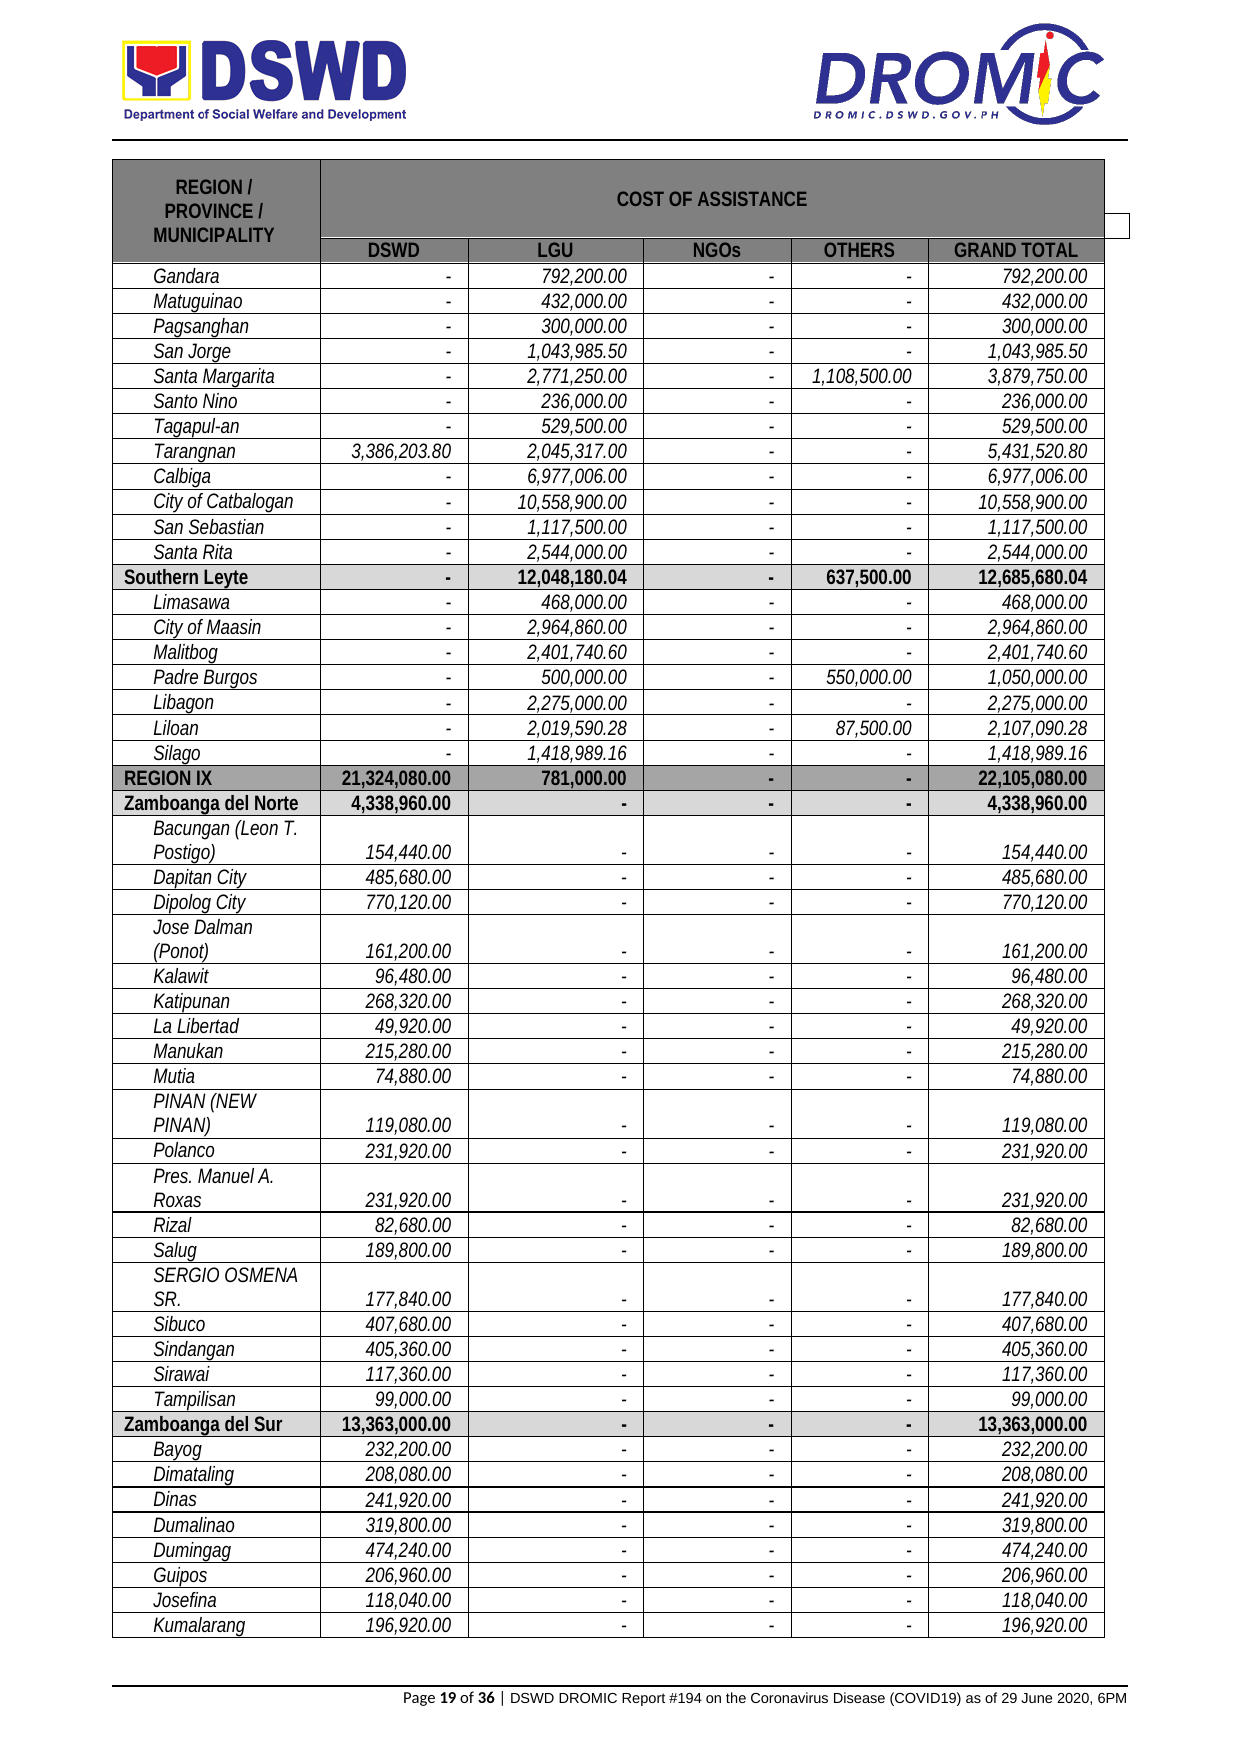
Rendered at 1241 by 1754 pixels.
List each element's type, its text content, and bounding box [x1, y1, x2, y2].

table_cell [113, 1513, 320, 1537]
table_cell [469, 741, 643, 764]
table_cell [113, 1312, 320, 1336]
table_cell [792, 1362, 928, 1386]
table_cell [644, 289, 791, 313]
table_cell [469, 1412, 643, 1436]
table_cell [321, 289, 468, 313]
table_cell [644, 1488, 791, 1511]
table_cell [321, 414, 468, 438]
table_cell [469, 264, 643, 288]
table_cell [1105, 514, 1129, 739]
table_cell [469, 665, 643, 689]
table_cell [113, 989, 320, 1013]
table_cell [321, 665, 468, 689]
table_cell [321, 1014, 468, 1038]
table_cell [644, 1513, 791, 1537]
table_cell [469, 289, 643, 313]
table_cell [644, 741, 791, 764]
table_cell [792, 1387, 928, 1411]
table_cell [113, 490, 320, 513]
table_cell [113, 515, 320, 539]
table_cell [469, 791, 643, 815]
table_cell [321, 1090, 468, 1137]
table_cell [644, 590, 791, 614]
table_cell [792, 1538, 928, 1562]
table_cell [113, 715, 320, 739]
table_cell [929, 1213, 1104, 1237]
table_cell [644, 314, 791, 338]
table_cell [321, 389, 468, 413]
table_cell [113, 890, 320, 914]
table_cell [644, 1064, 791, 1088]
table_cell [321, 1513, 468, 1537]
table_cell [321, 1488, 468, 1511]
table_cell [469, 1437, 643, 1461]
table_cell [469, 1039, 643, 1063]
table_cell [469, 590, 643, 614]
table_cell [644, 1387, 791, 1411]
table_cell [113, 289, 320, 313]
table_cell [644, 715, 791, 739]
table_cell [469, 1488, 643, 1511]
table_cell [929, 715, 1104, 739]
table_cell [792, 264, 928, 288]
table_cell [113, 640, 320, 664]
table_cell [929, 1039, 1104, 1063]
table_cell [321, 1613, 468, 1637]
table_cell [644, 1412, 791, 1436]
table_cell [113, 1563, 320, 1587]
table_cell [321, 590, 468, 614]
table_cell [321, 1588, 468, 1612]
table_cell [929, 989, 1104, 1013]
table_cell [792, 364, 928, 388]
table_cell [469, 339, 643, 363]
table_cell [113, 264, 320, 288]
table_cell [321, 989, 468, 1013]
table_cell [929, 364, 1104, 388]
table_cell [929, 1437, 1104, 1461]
table_cell DSWD [321, 239, 468, 262]
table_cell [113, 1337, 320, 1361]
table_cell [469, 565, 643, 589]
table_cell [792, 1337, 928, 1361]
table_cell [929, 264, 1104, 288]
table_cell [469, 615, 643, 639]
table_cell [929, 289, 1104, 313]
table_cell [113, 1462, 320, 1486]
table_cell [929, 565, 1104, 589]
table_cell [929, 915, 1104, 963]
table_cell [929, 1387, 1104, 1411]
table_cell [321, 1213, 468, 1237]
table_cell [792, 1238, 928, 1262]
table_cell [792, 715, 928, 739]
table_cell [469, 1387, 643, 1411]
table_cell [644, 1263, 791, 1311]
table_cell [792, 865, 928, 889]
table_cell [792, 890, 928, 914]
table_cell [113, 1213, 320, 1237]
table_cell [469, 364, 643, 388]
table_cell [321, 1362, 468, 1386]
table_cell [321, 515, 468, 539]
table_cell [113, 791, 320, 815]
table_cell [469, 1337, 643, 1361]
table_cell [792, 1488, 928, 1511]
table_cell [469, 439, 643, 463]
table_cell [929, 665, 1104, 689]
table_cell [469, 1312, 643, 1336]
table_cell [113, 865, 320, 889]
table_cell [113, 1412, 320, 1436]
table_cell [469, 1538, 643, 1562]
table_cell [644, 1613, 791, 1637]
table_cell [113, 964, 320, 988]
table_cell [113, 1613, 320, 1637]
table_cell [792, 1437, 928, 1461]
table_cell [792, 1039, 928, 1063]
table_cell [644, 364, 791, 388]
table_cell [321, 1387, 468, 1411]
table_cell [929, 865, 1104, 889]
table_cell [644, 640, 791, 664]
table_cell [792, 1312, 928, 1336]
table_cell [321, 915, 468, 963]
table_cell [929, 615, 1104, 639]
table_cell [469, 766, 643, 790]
table_header COST OF ASSISTANCE [321, 160, 1104, 237]
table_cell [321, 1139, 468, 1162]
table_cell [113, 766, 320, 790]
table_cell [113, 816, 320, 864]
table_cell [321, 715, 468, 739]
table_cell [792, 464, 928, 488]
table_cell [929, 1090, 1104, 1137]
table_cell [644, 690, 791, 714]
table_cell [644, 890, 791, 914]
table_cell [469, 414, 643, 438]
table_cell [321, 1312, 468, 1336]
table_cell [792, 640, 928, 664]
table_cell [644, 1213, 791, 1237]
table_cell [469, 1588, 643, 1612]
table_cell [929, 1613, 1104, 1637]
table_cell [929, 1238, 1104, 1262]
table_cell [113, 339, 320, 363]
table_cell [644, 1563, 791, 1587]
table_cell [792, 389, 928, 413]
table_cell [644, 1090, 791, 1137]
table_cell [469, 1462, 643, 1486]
table_cell LGU [469, 239, 643, 262]
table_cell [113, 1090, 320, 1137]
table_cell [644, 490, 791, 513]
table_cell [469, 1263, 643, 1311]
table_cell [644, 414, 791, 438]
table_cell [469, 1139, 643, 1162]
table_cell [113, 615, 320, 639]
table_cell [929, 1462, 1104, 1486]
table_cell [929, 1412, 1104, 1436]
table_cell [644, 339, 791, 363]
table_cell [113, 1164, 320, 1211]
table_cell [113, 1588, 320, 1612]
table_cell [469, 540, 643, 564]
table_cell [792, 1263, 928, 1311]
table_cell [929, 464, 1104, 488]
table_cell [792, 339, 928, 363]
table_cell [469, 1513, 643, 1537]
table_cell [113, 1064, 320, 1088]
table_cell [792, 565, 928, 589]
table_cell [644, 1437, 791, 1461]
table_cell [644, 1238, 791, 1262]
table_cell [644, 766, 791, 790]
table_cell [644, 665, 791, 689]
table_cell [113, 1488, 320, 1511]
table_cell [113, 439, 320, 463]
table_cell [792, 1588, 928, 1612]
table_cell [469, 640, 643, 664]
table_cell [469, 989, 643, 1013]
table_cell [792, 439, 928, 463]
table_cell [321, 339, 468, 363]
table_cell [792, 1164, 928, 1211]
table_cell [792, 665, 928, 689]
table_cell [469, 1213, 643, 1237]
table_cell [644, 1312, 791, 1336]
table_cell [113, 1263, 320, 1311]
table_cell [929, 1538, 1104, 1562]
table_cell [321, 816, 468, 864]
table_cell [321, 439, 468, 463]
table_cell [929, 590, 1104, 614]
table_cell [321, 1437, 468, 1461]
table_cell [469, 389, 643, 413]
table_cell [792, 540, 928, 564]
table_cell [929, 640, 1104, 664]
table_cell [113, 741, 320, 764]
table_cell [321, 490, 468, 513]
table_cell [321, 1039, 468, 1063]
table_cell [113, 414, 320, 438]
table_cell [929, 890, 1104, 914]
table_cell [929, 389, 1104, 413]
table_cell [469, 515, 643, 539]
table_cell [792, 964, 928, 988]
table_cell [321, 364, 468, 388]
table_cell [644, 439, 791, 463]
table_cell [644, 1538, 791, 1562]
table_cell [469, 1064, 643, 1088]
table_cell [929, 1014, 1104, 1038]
table_cell NGOs [644, 239, 791, 262]
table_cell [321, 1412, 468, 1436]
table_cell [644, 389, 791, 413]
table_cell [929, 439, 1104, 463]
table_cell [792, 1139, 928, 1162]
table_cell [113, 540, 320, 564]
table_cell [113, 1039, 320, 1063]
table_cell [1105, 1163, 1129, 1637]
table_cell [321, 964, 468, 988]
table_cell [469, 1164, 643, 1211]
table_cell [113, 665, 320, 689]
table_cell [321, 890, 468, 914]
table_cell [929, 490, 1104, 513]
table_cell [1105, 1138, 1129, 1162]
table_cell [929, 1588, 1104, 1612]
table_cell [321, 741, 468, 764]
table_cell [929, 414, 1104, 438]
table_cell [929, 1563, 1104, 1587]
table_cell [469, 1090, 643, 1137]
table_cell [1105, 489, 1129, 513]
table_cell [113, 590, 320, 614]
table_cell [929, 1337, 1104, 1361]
picture [112, 37, 416, 125]
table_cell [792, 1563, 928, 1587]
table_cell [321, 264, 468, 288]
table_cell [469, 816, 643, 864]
table_cell OTHERS [792, 239, 928, 262]
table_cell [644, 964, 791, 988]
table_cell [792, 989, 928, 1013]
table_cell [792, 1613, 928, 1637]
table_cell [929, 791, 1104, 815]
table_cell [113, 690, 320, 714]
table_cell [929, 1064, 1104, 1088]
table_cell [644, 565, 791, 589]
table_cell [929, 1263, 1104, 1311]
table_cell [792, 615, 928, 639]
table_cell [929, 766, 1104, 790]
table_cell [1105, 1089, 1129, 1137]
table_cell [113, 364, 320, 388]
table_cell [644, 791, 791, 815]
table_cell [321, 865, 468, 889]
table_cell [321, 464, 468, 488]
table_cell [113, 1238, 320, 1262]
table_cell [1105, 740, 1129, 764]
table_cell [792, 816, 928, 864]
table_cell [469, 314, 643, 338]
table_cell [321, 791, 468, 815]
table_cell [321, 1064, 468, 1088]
picture [781, 23, 1133, 125]
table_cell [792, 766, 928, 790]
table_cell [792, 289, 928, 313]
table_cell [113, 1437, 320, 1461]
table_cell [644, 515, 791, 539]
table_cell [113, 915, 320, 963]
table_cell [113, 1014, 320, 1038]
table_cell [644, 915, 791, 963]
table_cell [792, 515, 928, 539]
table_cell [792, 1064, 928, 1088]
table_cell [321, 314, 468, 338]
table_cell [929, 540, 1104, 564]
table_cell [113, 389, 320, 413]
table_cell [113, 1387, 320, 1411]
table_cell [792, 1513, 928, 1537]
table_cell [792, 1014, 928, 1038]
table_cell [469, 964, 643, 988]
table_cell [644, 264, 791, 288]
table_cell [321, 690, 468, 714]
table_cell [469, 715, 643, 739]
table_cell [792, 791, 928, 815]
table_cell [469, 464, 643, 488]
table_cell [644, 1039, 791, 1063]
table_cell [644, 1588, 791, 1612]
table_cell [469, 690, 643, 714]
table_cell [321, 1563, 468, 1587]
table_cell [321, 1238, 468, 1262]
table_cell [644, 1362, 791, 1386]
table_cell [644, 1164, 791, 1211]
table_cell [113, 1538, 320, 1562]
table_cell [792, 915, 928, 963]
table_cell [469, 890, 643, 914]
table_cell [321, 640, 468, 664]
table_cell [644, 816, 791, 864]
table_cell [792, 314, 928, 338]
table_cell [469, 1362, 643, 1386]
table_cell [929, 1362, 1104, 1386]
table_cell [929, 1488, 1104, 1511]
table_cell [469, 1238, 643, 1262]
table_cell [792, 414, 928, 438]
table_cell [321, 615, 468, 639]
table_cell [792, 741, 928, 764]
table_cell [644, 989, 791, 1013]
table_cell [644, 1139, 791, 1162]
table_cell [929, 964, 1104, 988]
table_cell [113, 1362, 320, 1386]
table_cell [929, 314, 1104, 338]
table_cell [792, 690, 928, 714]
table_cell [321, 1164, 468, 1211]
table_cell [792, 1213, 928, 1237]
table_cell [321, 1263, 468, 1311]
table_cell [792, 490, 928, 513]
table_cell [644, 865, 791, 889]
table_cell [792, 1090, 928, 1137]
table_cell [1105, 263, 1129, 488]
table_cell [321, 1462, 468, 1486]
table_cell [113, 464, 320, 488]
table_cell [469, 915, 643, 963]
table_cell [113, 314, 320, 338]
table_cell GRAND TOTAL [929, 239, 1104, 262]
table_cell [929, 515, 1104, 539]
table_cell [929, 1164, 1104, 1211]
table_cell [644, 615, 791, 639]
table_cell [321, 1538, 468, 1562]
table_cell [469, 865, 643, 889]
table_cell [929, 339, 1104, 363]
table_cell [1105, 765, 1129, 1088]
table_cell [1105, 214, 1129, 237]
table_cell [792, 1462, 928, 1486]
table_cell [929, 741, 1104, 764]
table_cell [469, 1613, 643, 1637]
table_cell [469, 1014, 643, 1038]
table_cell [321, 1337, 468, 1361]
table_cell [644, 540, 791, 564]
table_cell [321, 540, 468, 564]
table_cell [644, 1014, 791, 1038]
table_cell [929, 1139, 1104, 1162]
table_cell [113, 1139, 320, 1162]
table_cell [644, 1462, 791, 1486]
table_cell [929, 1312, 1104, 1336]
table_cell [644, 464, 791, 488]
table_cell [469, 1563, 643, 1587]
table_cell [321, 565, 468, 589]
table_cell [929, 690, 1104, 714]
table_header REGION / PROVINCE / MUNICIPALITY [113, 160, 320, 262]
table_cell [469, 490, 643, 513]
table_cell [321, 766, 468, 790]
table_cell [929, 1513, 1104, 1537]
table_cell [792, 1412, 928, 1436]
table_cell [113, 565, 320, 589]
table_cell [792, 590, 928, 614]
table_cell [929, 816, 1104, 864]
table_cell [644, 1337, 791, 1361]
table_cell [1105, 239, 1129, 262]
